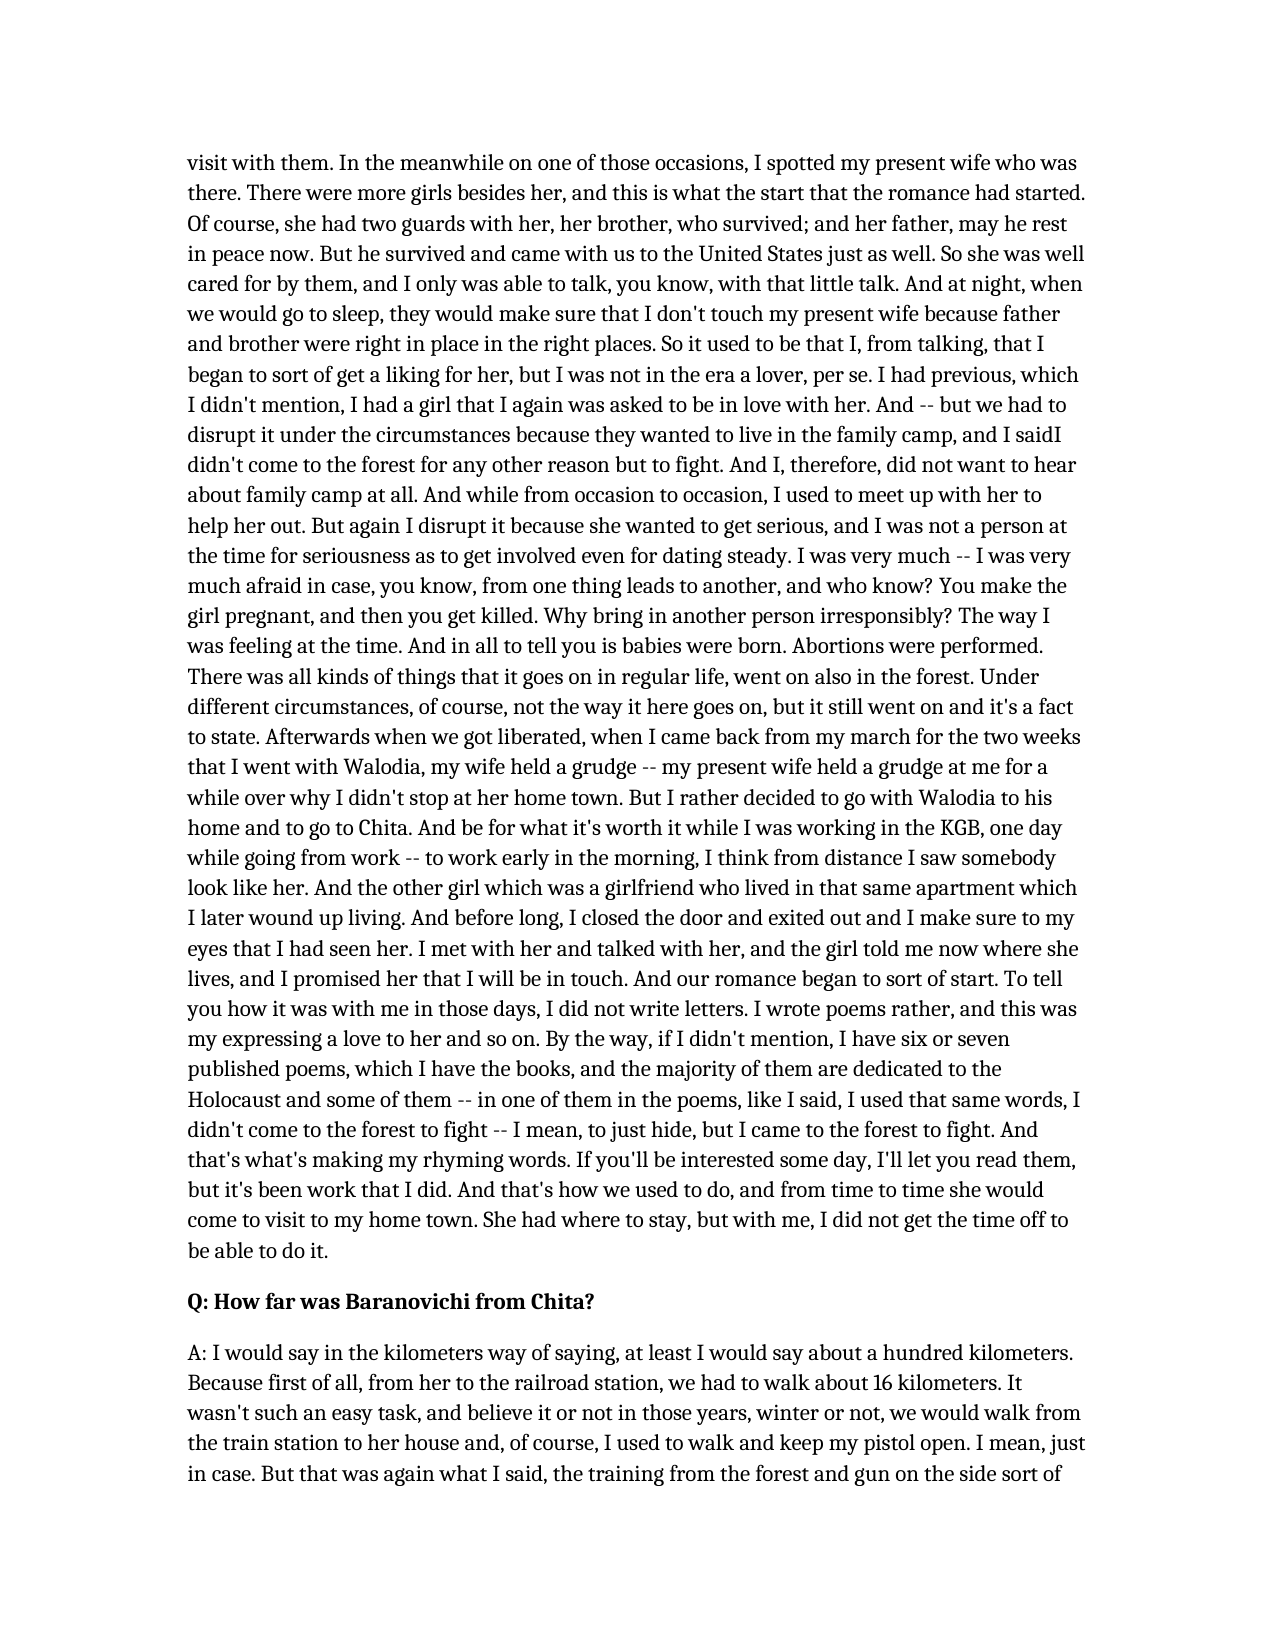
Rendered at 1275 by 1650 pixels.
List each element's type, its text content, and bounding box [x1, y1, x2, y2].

text Q: How far was Baranovichi from Chita? [187, 1288, 1087, 1315]
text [187, 150, 1087, 1264]
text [187, 1339, 1087, 1487]
